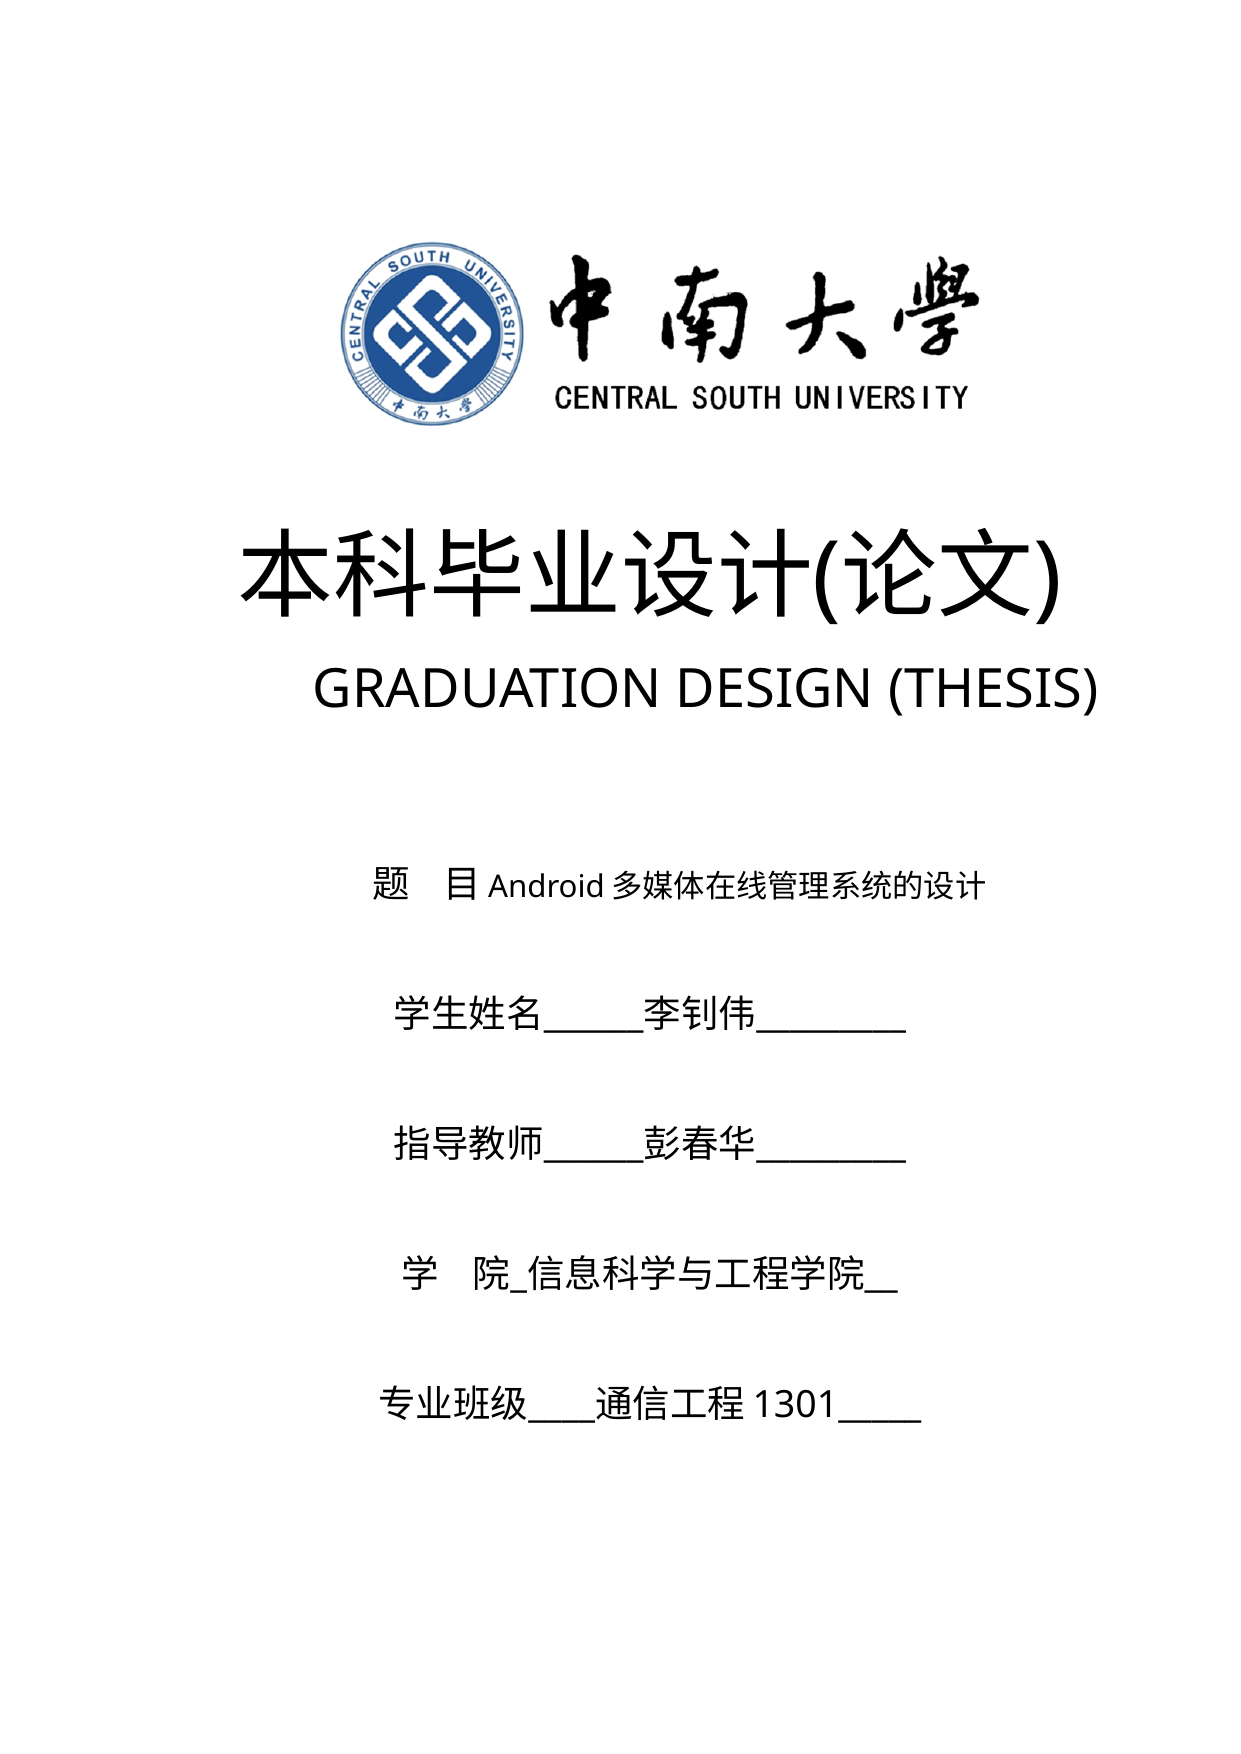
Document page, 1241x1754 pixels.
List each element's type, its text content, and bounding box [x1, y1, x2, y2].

text 题 目Android多媒体在线管理系统的设计 [177, 848, 1122, 913]
picture [324, 226, 995, 440]
text GRADUATION DESIGN (THESIS) [177, 649, 1122, 723]
text 指导教师______彭春华_________ [177, 1108, 1122, 1173]
text 本科毕业设计(论文) [177, 487, 1122, 649]
text 学生姓名______李钊伟_________ [177, 978, 1122, 1043]
text 专业班级____通信工程1301_____ [177, 1368, 1122, 1433]
text 学 院_信息科学与工程学院__ [177, 1238, 1122, 1303]
